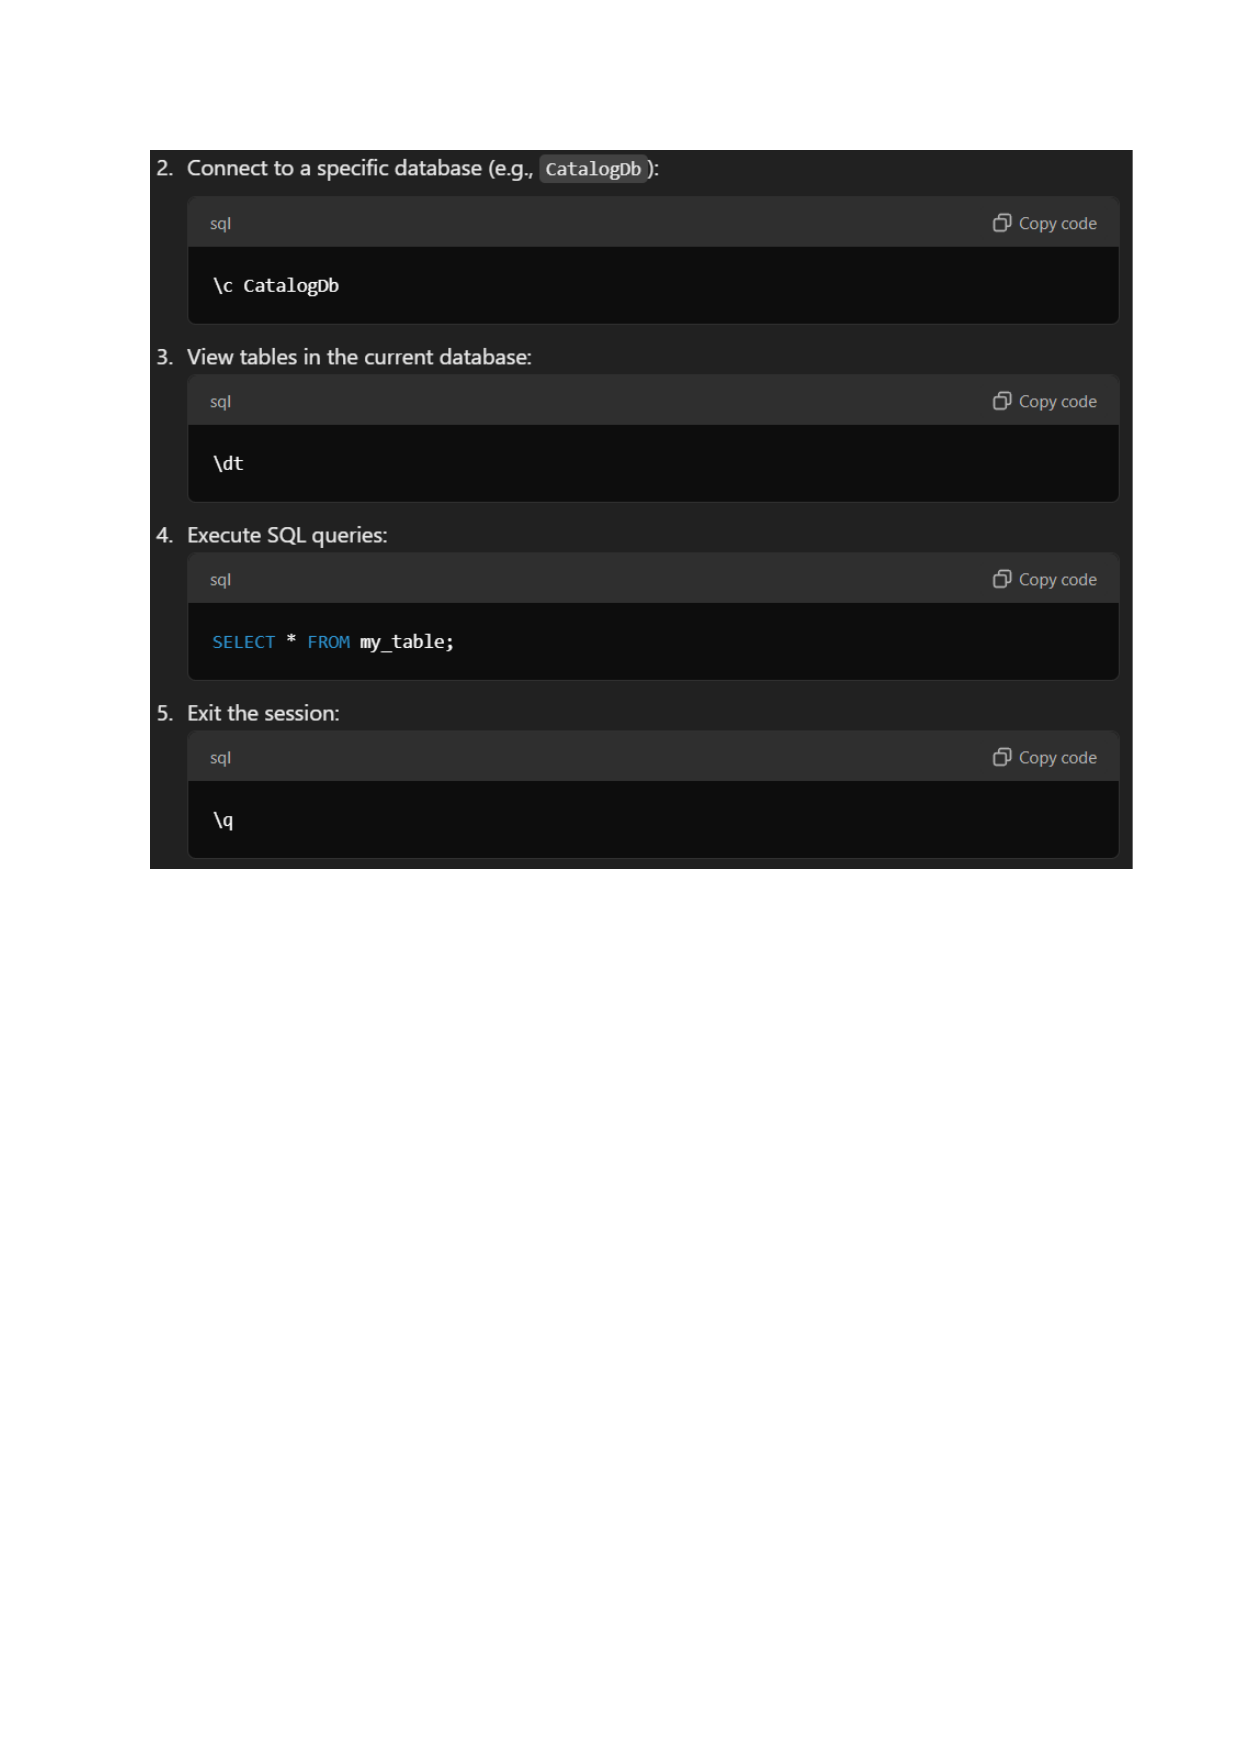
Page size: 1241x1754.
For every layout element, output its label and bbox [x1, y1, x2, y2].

picture [150, 150, 1133, 869]
